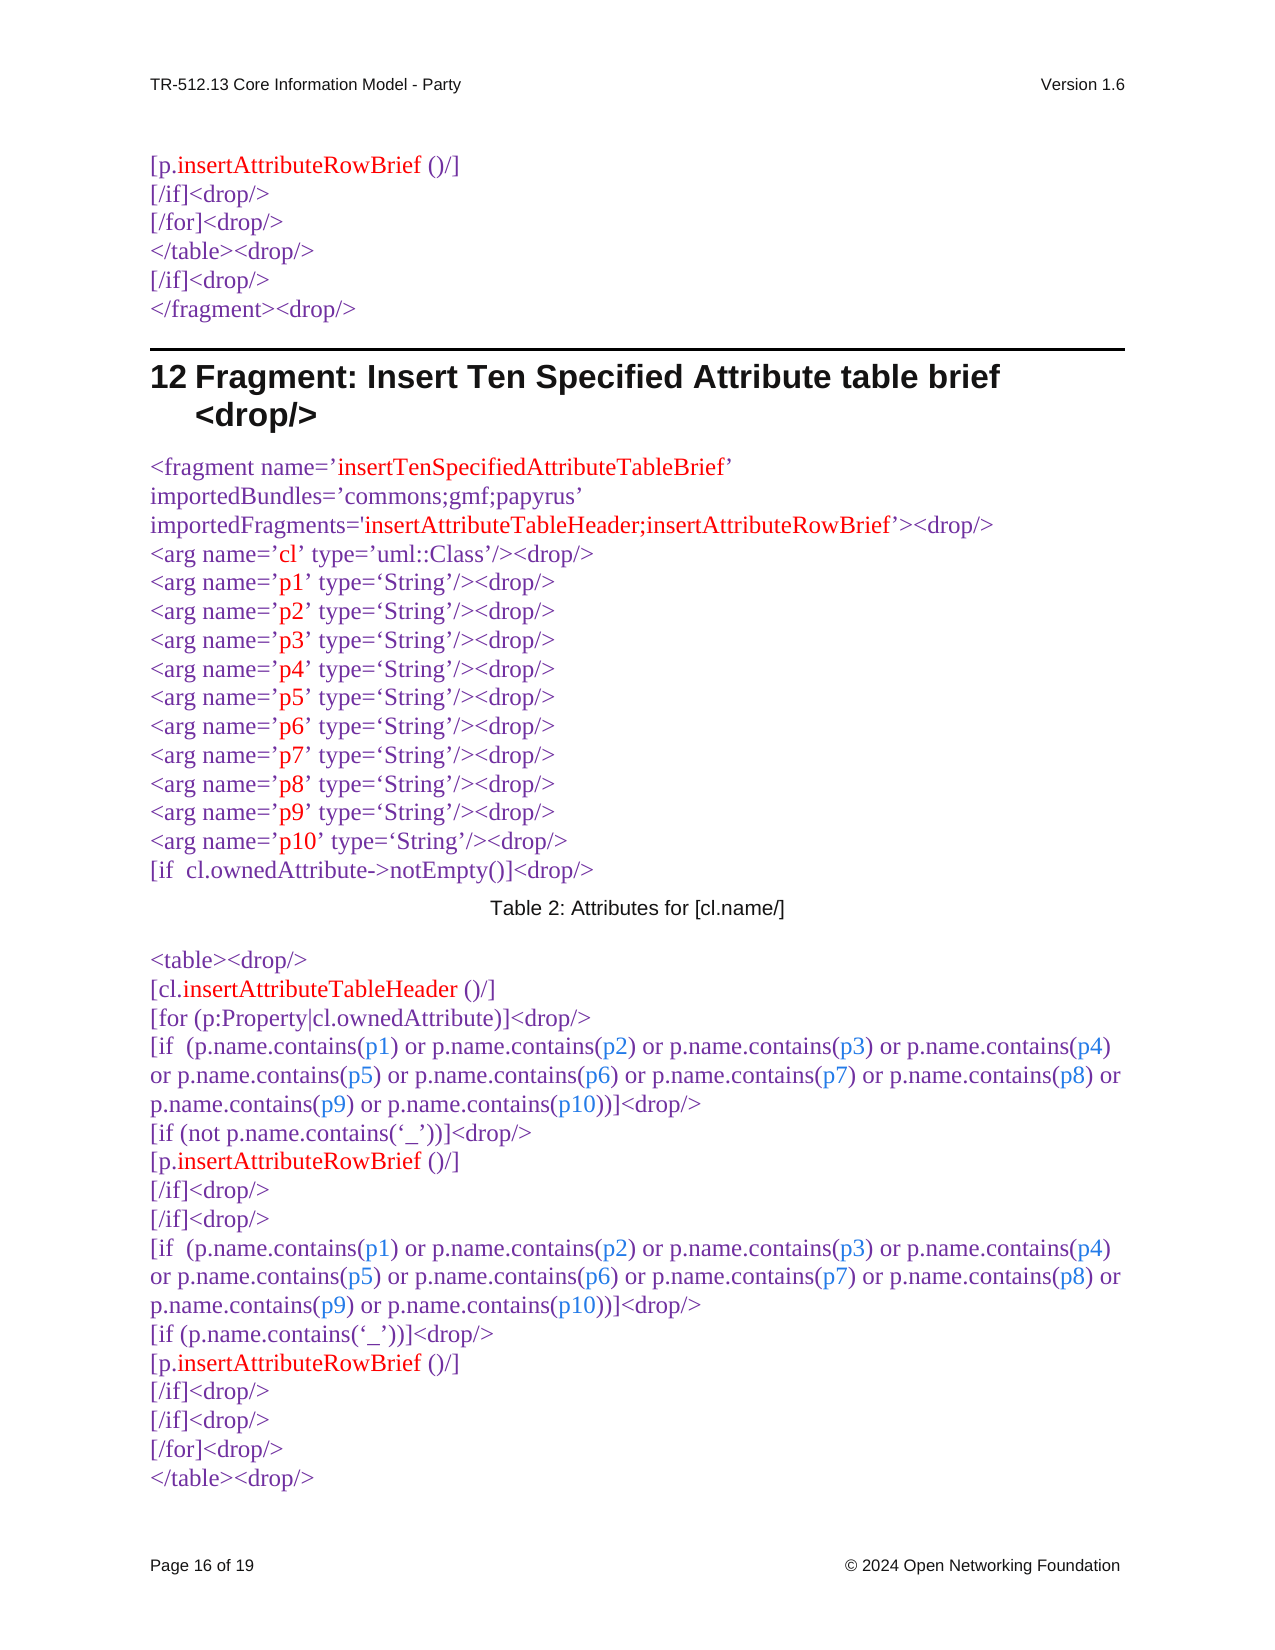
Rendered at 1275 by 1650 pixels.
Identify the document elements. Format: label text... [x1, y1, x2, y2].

text [p.insertAttributeRowBrief ()/] [150, 150, 1125, 179]
text [/for]<drop/> [150, 1434, 1125, 1463]
text [/if]<drop/> [150, 1175, 1125, 1204]
text </table><drop/> [150, 1463, 1125, 1491]
text [/for]<drop/> [150, 207, 1125, 236]
text [if (p.name.contains(p1) or p.name.contains(p2) or p.name.contains(p3) or p.name.contains(p4) or p.name.contains(p5) or p.name.contains(p6) or p.name.contains(p7) or p.name.contains(p8) or p.name.contains(p9) or p.name.contains(p10))]<drop/> [150, 1031, 1125, 1118]
text <fragment name=’insertTenSpecifiedAttributeTableBrief’ importedBundles=’commons;gmf;papyrus’ importedFragments='insertAttributeTableHeader;insertAttributeRowBrief’><drop/> <arg name=’cl’ type=’uml::Class’/><drop/> [150, 452, 1125, 567]
text </fragment><drop/> [150, 294, 1125, 322]
text [/if]<drop/> [150, 265, 1125, 294]
text [if (p.name.contains(‘_’))]<drop/> [150, 1319, 1125, 1348]
text <arg name=’p2’ type=‘String’/><drop/> <arg name=’p3’ type=‘String’/><drop/> <arg name=’p4’ type=‘String’/><drop/> <arg name=’p5’ type=‘String’/><drop/> <arg name=’p6’ type=‘String’/><drop/> <arg name=’p7’ type=‘String’/><drop/> <arg name=’p8’ type=‘String’/><drop/> <arg name=’p9’ type=‘String’/><drop/> <arg name=’p10’ type=‘String’/><drop/> [if cl.ownedAttribute->notEmpty()]<drop/> [150, 596, 1125, 884]
text [if (not p.name.contains(‘_’))]<drop/> [150, 1118, 1125, 1146]
text <table><drop/> [150, 945, 1125, 974]
text [if (p.name.contains(p1) or p.name.contains(p2) or p.name.contains(p3) or p.name.contains(p4) or p.name.contains(p5) or p.name.contains(p6) or p.name.contains(p7) or p.name.contains(p8) or p.name.contains(p9) or p.name.contains(p10))]<drop/> [150, 1233, 1125, 1319]
subtitle Fragment: Insert Ten Specified Attribute table brief <drop/> [150, 351, 1125, 434]
text [/if]<drop/> [150, 1376, 1125, 1405]
text [p.insertAttributeRowBrief ()/] [150, 1146, 1125, 1175]
text </table><drop/> [150, 236, 1125, 265]
text [for (p:Property|cl.ownedAttribute)]<drop/> [150, 1003, 1125, 1031]
text [cl.insertAttributeTableHeader ()/] [150, 974, 1125, 1003]
text [/if]<drop/> [150, 1405, 1125, 1434]
text [/if]<drop/> [150, 1204, 1125, 1233]
text [p.insertAttributeRowBrief ()/] [150, 1348, 1125, 1376]
text <arg name=’p1’ type=‘String’/><drop/> [150, 567, 1125, 596]
text [/if]<drop/> [150, 179, 1125, 207]
